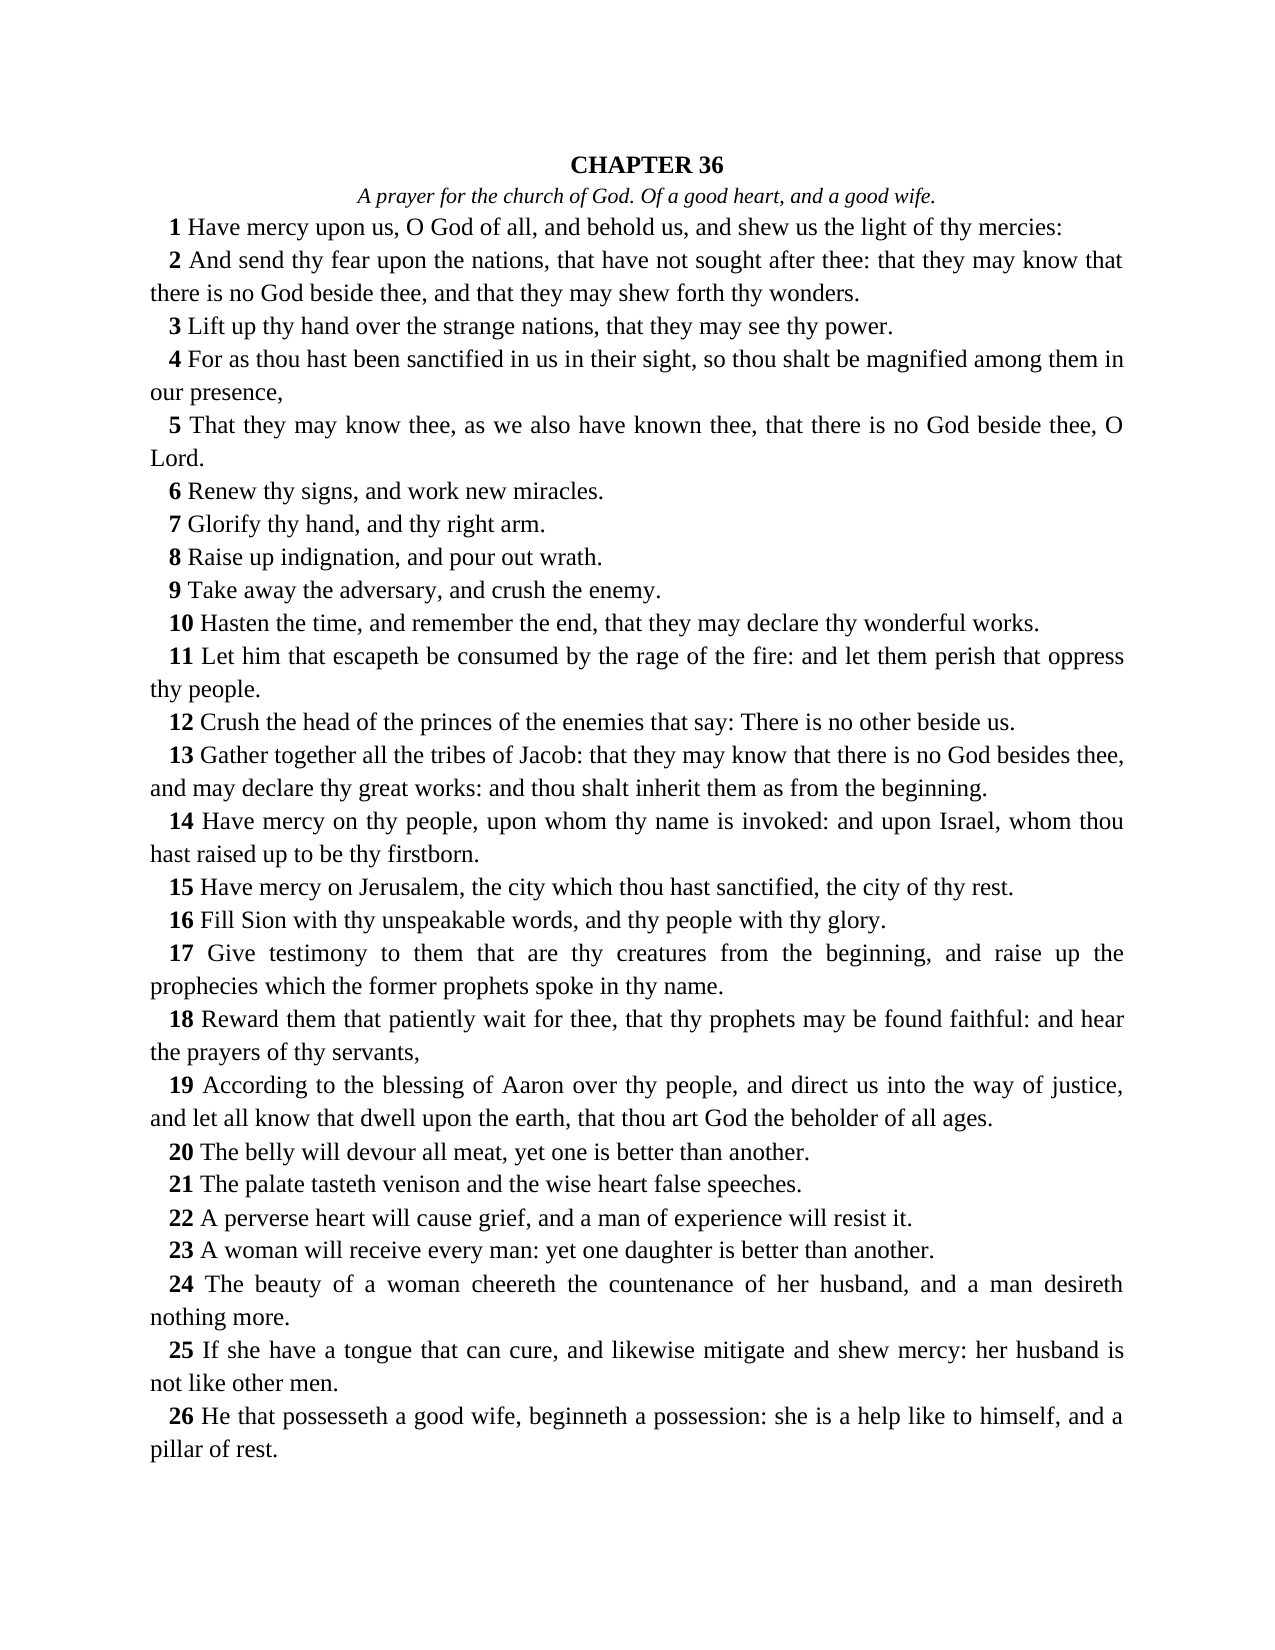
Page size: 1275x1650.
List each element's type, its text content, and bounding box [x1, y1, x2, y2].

text 9 Take away the adversary, and crush the enemy. [150, 575, 1125, 604]
text 8 Raise up indignation, and pour out wrath. [150, 542, 1125, 571]
text 18 Reward them that patiently wait for thee, that thy prophets may be found faithful: and hear the prayers of thy servants, [150, 1004, 1125, 1066]
text 1 Have mercy upon us, O God of all, and behold us, and shew us the light of thy mercies: [150, 212, 1125, 241]
text 6 Renew thy signs, and work new miracles. [150, 476, 1125, 505]
text 16 Fill Sion with thy unspeakable words, and thy people with thy glory. [150, 905, 1125, 934]
text 22 A perverse heart will cause grief, and a man of experience will resist it. [150, 1203, 1125, 1231]
text 3 Lift up thy hand over the strange nations, that they may see thy power. [150, 311, 1125, 340]
text 12 Crush the head of the princes of the enemies that say: There is no other beside us. [150, 707, 1125, 736]
text 21 The palate tasteth venison and the wise heart false speeches. [150, 1169, 1125, 1198]
text 19 According to the blessing of Aaron over thy people, and direct us into the way of justice, and let all know that dwell upon the earth, that thou art God the beholder of all ages. [150, 1071, 1125, 1132]
text 7 Glorify thy hand, and thy right arm. [150, 509, 1125, 538]
text 20 The belly will devour all meat, yet one is better than another. [150, 1137, 1125, 1165]
text 15 Have mercy on Jerusalem, the city which thou hast sanctified, the city of thy rest. [150, 872, 1125, 901]
text 13 Gather together all the tribes of Jacob: that they may know that there is no God besides thee, and may declare thy great works: and thou shalt inherit them as from the beginning. [150, 740, 1125, 802]
text 5 That they may know thee, as we also have known thee, that there is no God beside thee, O Lord. [150, 410, 1125, 472]
text CHAPTER 36 [150, 150, 1125, 179]
text 4 For as thou hast been sanctified in us in their sight, so thou shalt be magnified among them in our presence, [150, 344, 1125, 406]
text 11 Let him that escapeth be consumed by the rage of the fire: and let them perish that oppress thy people. [150, 641, 1125, 703]
text 24 The beauty of a woman cheereth the countenance of her husband, and a man desireth nothing more. [150, 1269, 1125, 1330]
text 17 Give testimony to them that are thy creatures from the beginning, and raise up the prophecies which the former prophets spoke in thy name. [150, 938, 1125, 1000]
text 14 Have mercy on thy people, upon whom thy name is invoked: and upon Israel, whom thou hast raised up to be thy firstborn. [150, 806, 1125, 868]
text 23 A woman will receive every man: yet one daughter is better than another. [150, 1236, 1125, 1264]
text 25 If she have a tongue that can cure, and likewise mitigate and shew mercy: her husband is not like other men. [150, 1335, 1125, 1396]
text 10 Hasten the time, and remember the end, that they may declare thy wonderful works. [150, 608, 1125, 637]
text 2 And send thy fear upon the nations, that have not sought after thee: that they may know that there is no God beside thee, and that they may shew forth thy wonders. [150, 245, 1125, 307]
text A prayer for the church of God. Of a good heart, and a good wife. [150, 183, 1125, 208]
text 26 He that possesseth a good wife, beginneth a possession: she is a help like to himself, and a pillar of rest. [150, 1401, 1125, 1462]
